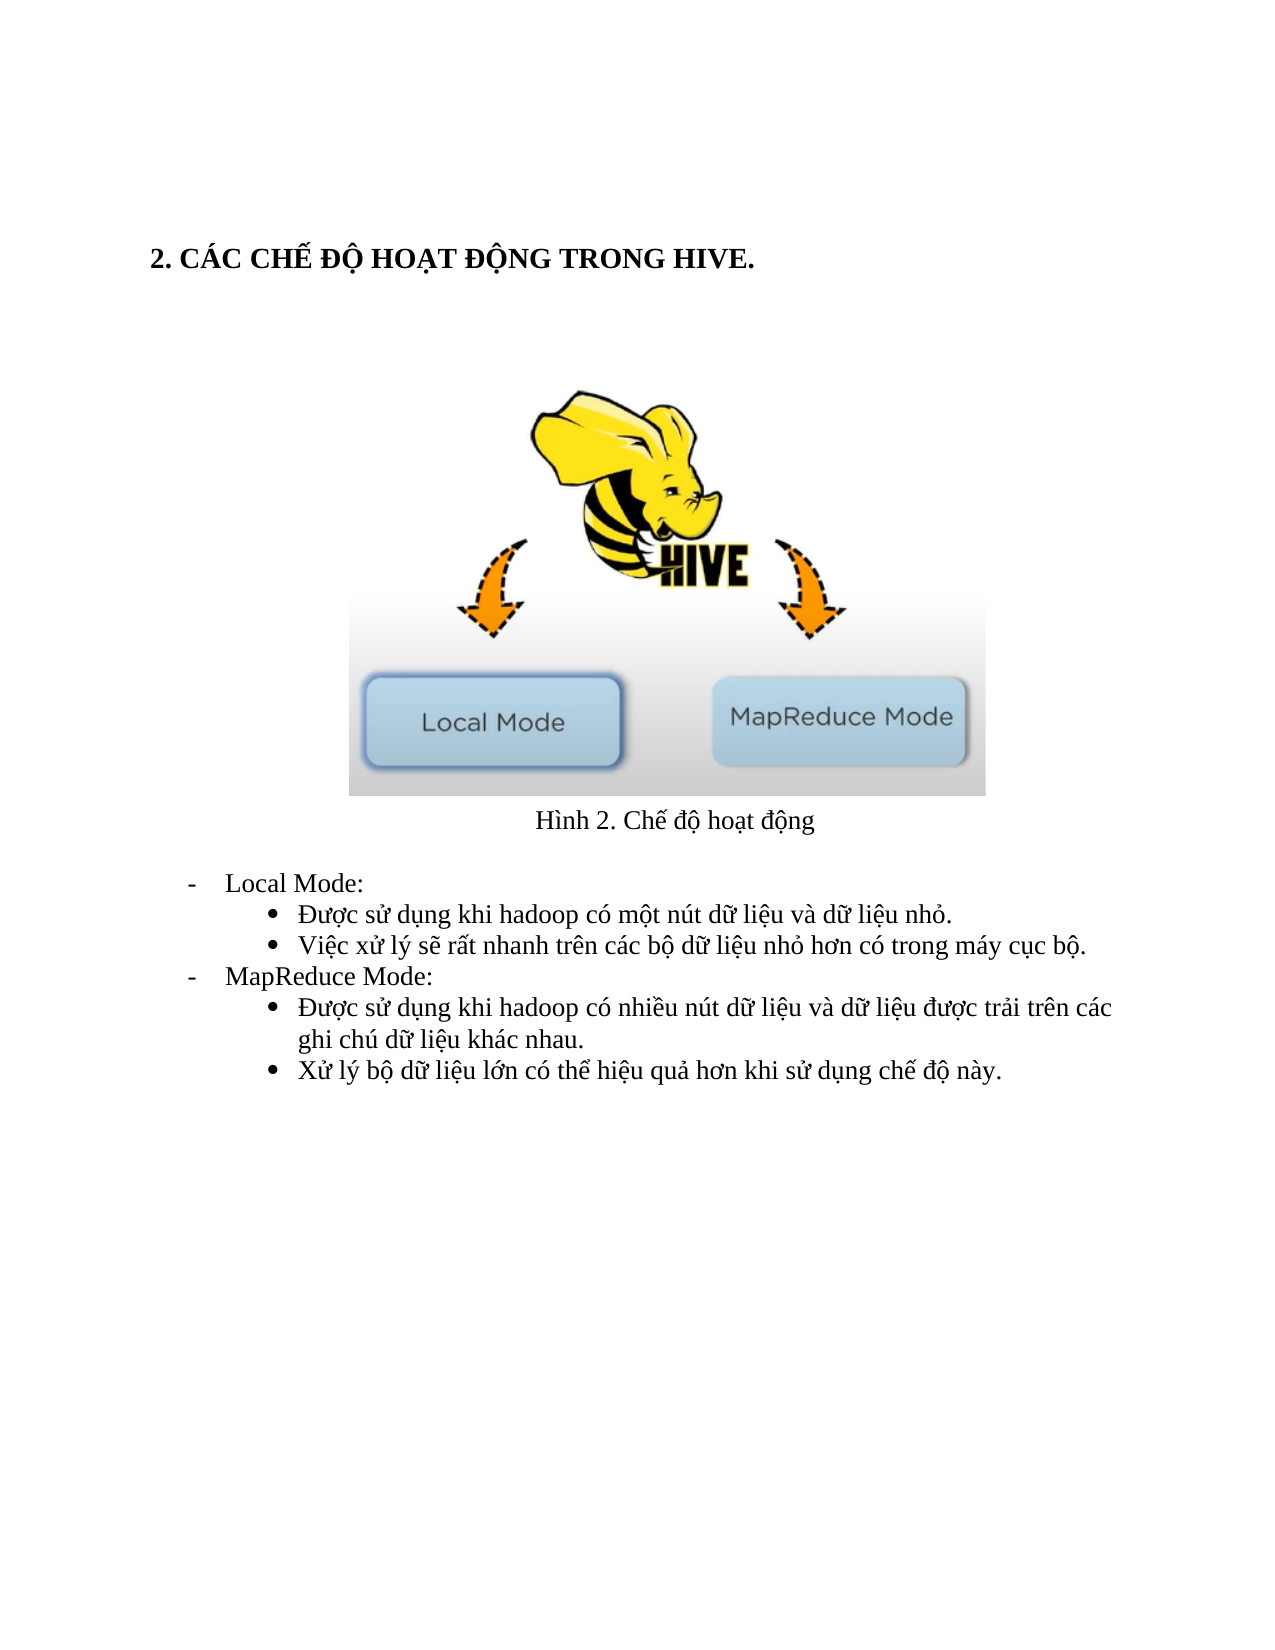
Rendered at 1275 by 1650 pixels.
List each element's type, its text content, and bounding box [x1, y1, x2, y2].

list Hình 2. Chế độ hoạt động [225, 804, 1125, 836]
list Local Mode: [187, 867, 1125, 898]
list 2. CÁC CHẾ ĐỘ HOẠT ĐỘNG TRONG HIVE. [150, 241, 1125, 275]
list Được sử dụng khi hadoop có một nút dữ liệu và dữ liệu nhỏ. [268, 898, 1125, 929]
list Xử lý bộ dữ liệu lớn có thể hiệu quả hơn khi sử dụng chế độ này. [268, 1054, 1125, 1085]
list MapReduce Mode: [187, 960, 1125, 992]
list Được sử dụng khi hadoop có nhiều nút dữ liệu và dữ liệu được trải trên các ghi chú dữ liệu khác nhau. [268, 992, 1125, 1054]
list Việc xử lý sẽ rất nhanh trên các bộ dữ liệu nhỏ hơn có trong máy cục bộ. [268, 929, 1125, 960]
picture [349, 368, 986, 796]
